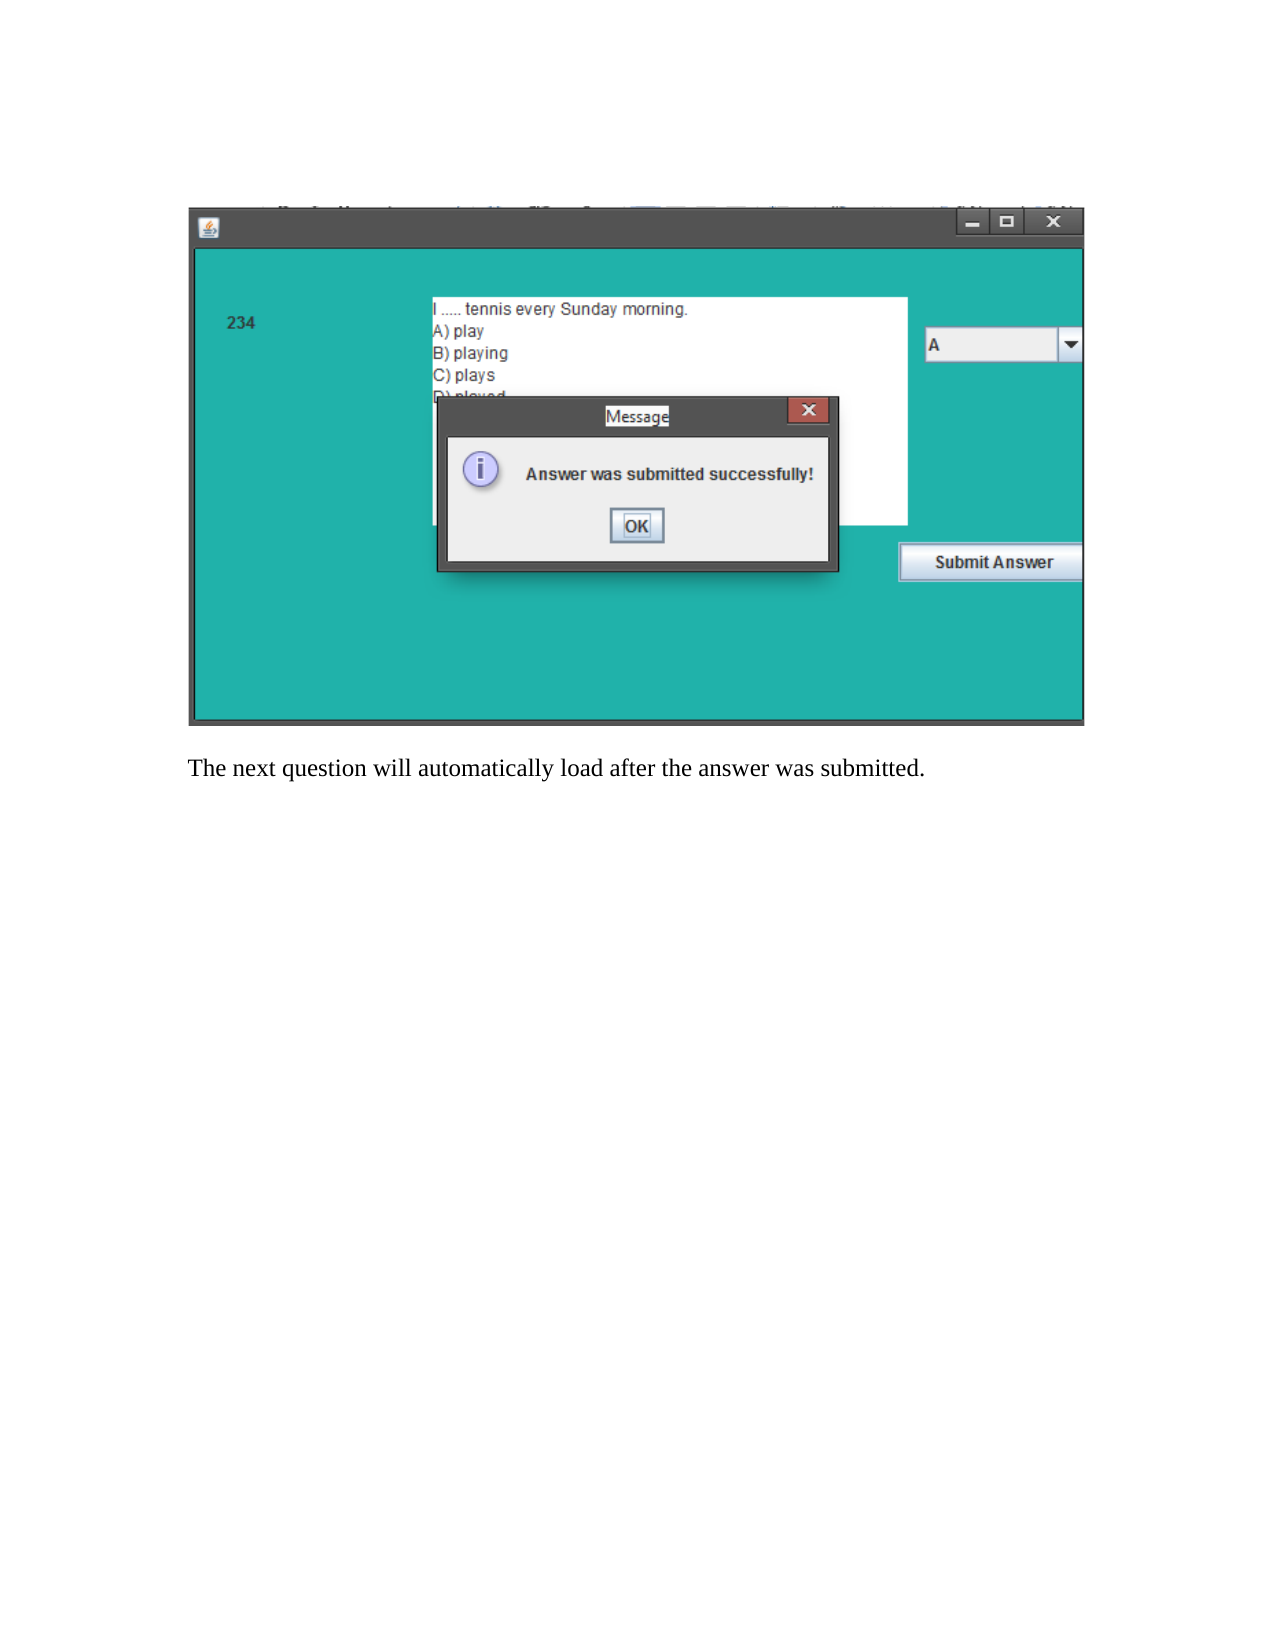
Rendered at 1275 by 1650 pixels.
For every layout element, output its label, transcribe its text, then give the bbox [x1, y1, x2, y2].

picture [187, 206, 1084, 725]
